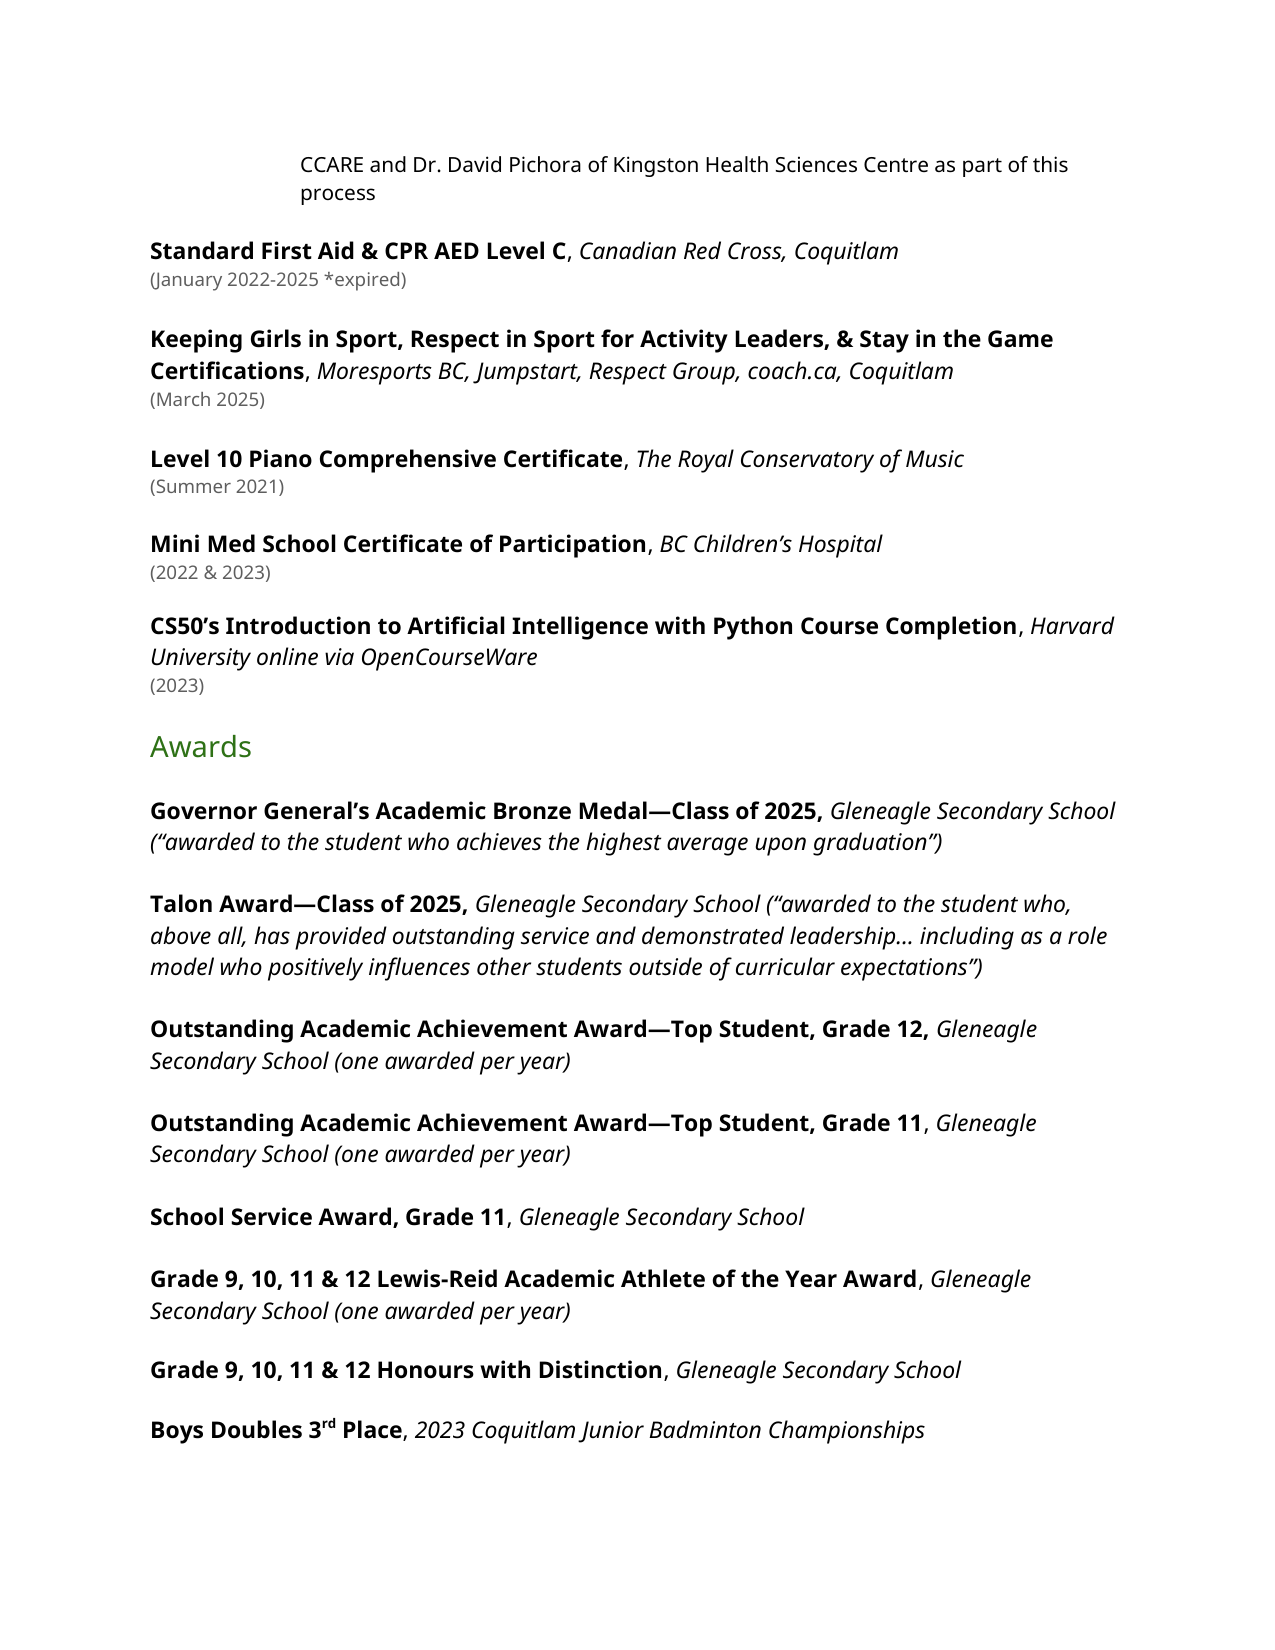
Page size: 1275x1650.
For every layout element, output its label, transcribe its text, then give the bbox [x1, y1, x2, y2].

text CS50’s Introduction to Artificial Intelligence with Python Course Completion, Harvard University online via OpenCourseWare [150, 610, 1125, 673]
text Outstanding Academic Achievement Award—Top Student, Grade 11, Gleneagle Secondary School (one awarded per year) [150, 1107, 1125, 1170]
text Awards [150, 727, 1125, 766]
text (Summer 2021) [150, 474, 1125, 499]
text Keeping Girls in Sport, Respect in Sport for Activity Leaders, & Stay in the Game Certifications, Moresports BC, Jumpstart, Respect Group, coach.ca, Coquitlam [150, 323, 1125, 386]
text Grade 9, 10, 11 & 12 Lewis-Reid Academic Athlete of the Year Award, Gleneagle Secondary School (one awarded per year) [150, 1263, 1125, 1326]
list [262, 150, 1125, 207]
text (2023) [150, 673, 1125, 698]
text Talon Award—Class of 2025, Gleneagle Secondary School (“awarded to the student who, above all, has provided outstanding service and demonstrated leadership… including as a role model who positively influences other students outside of curricular expectations”) [150, 888, 1125, 982]
text Grade 9, 10, 11 & 12 Honours with Distinction, Gleneagle Secondary School [150, 1354, 1125, 1386]
text Level 10 Piano Comprehensive Certificate, The Royal Conservatory of Music [150, 443, 1125, 474]
text (January 2022-2025 *expired) [150, 267, 1125, 292]
text (2022 & 2023) [150, 559, 1125, 584]
text Mini Med School Certificate of Participation, BC Children’s Hospital [150, 528, 1125, 559]
text (March 2025) [150, 386, 1125, 411]
text Standard First Aid & CPR AED Level C, Canadian Red Cross, Coquitlam [150, 235, 1125, 267]
text Outstanding Academic Achievement Award—Top Student, Grade 12, Gleneagle Secondary School (one awarded per year) [150, 1013, 1125, 1076]
text Governor General’s Academic Bronze Medal—Class of 2025, Gleneagle Secondary School (“awarded to the student who achieves the highest average upon graduation”) [150, 795, 1125, 857]
text Boys Doubles 3rd Place, 2023 Coquitlam Junior Badminton Championships [150, 1414, 1125, 1445]
text School Service Award, Grade 11, Gleneagle Secondary School [150, 1201, 1125, 1232]
